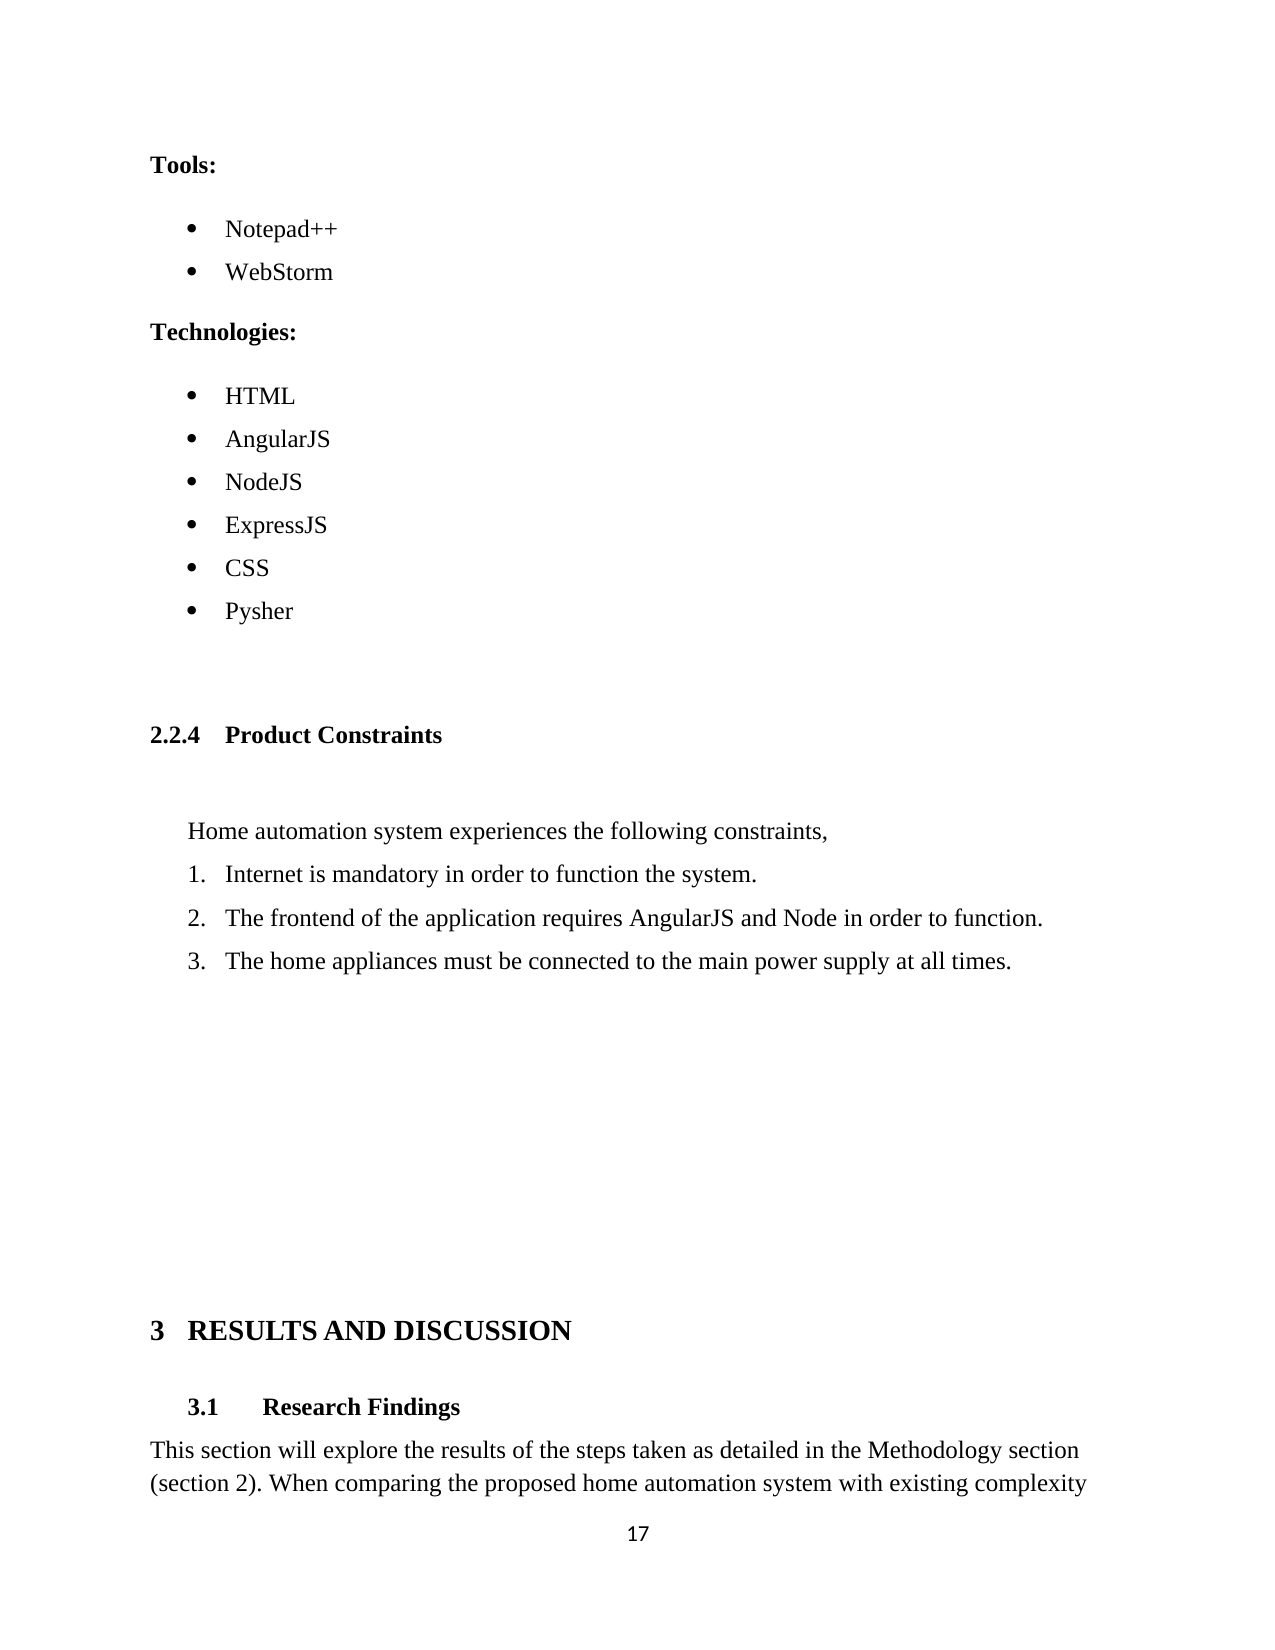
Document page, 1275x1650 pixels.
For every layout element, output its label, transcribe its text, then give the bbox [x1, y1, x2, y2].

list HTML [187, 381, 1125, 409]
subtitle Product Constraints [150, 720, 1125, 749]
subtitle RESULTS AND DISCUSSION [150, 1313, 1125, 1346]
text Technologies: [150, 317, 1125, 346]
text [150, 1435, 1125, 1497]
list NodeJS [187, 467, 1125, 496]
text Tools: [150, 150, 1125, 179]
list ExpressJS [187, 510, 1125, 539]
subtitle Research Findings [187, 1392, 1125, 1421]
list The frontend of the application requires AngularJS and Node in order to function. [187, 903, 1125, 931]
list Pysher [187, 596, 1125, 625]
list CSS [187, 553, 1125, 582]
list Internet is mandatory in order to function the system. [187, 859, 1125, 888]
list AngularJS [187, 424, 1125, 453]
list Notepad++ [187, 214, 1125, 243]
list The home appliances must be connected to the main power supply at all times. [187, 946, 1125, 974]
list WebStorm [187, 257, 1125, 286]
list Home automation system experiences the following constraints, [187, 816, 1125, 845]
